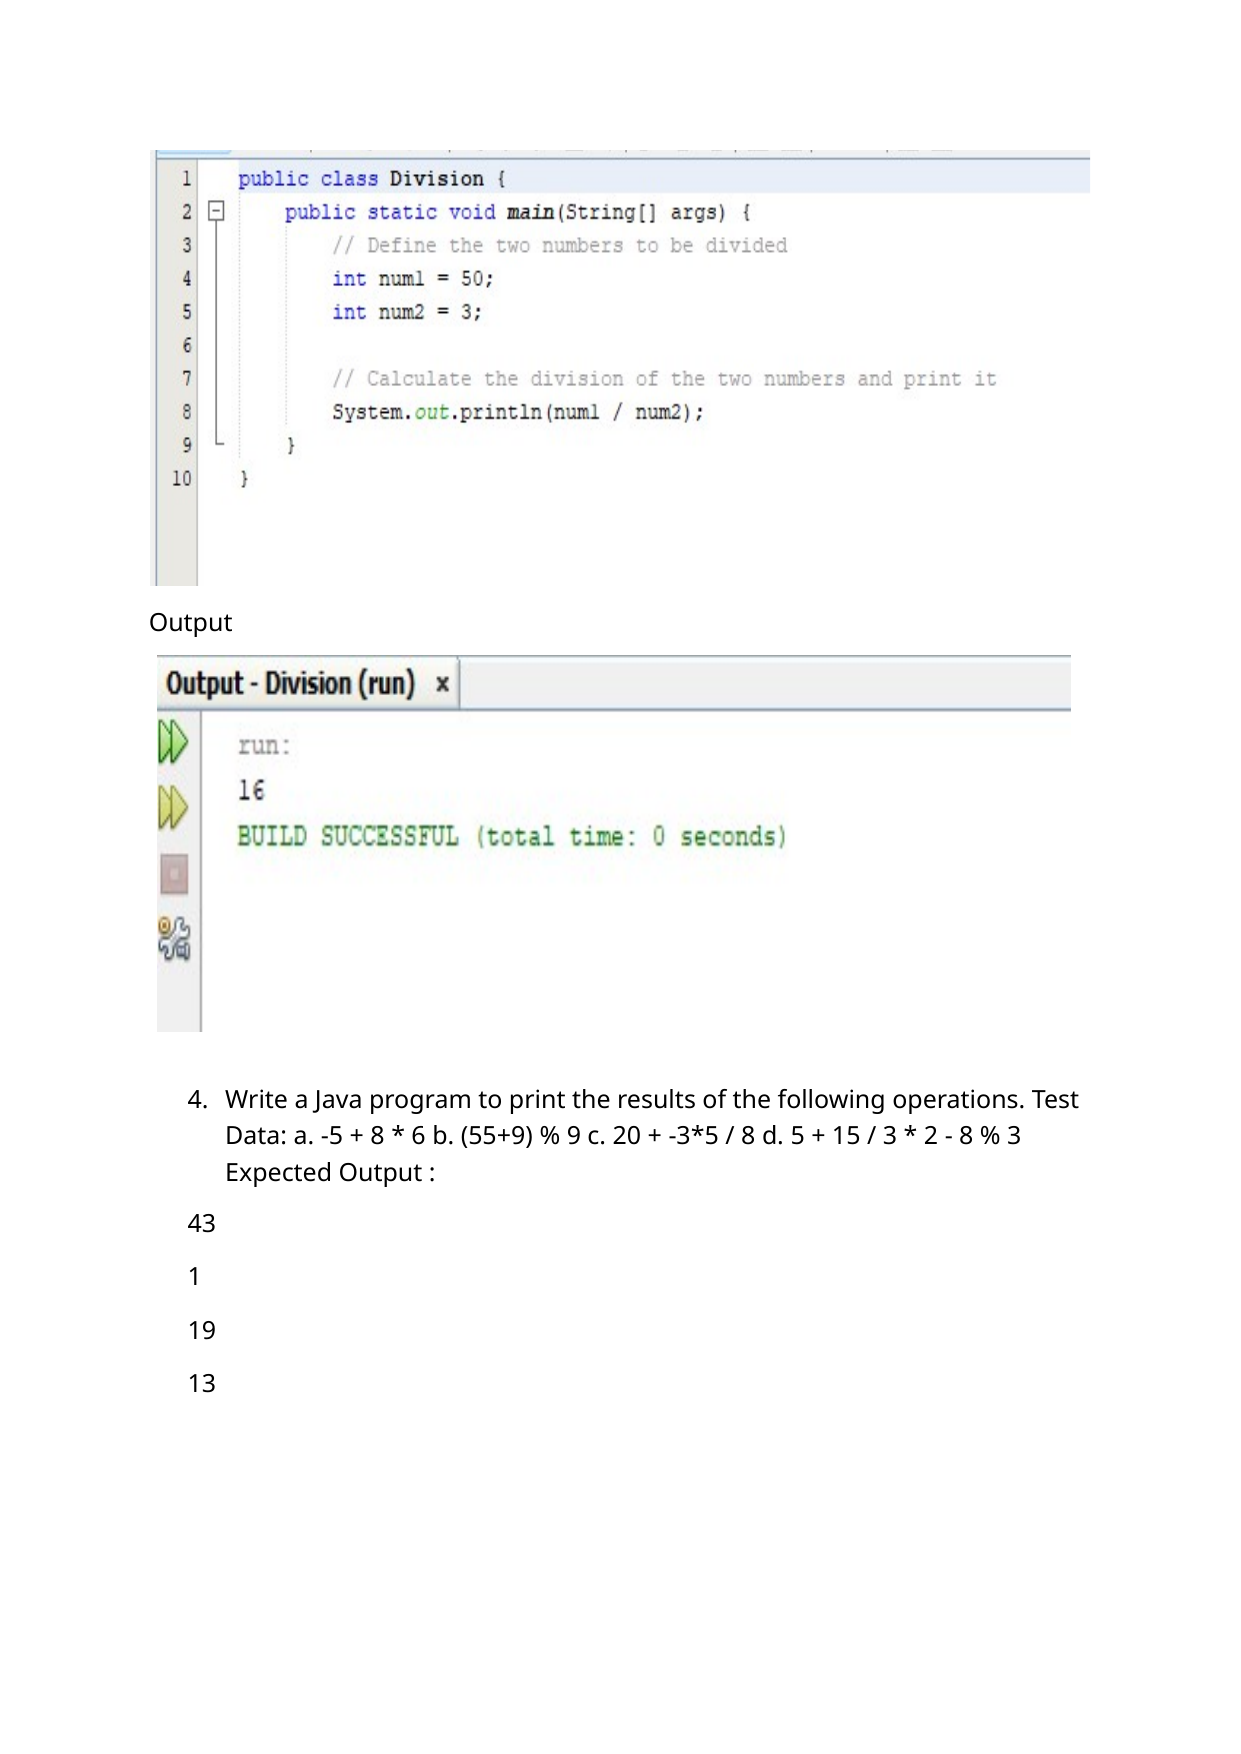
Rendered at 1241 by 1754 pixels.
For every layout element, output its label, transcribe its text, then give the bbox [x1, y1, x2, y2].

picture [157, 655, 1071, 1032]
text 13 [187, 1366, 1091, 1400]
text 43 [187, 1206, 1091, 1239]
text 19 [187, 1312, 1091, 1346]
text 1 [187, 1259, 1091, 1293]
picture [150, 150, 1091, 586]
list Write a Java program to print the results of the following operations. Test Data: a. -5 + 8 * 6 b. (55+9) % 9 c. 20 + -3*5 / 8 d. 5 + 15 / 3 * 2 - 8 % 3 Expected Output : [187, 1081, 1091, 1189]
text Output [148, 604, 1091, 638]
